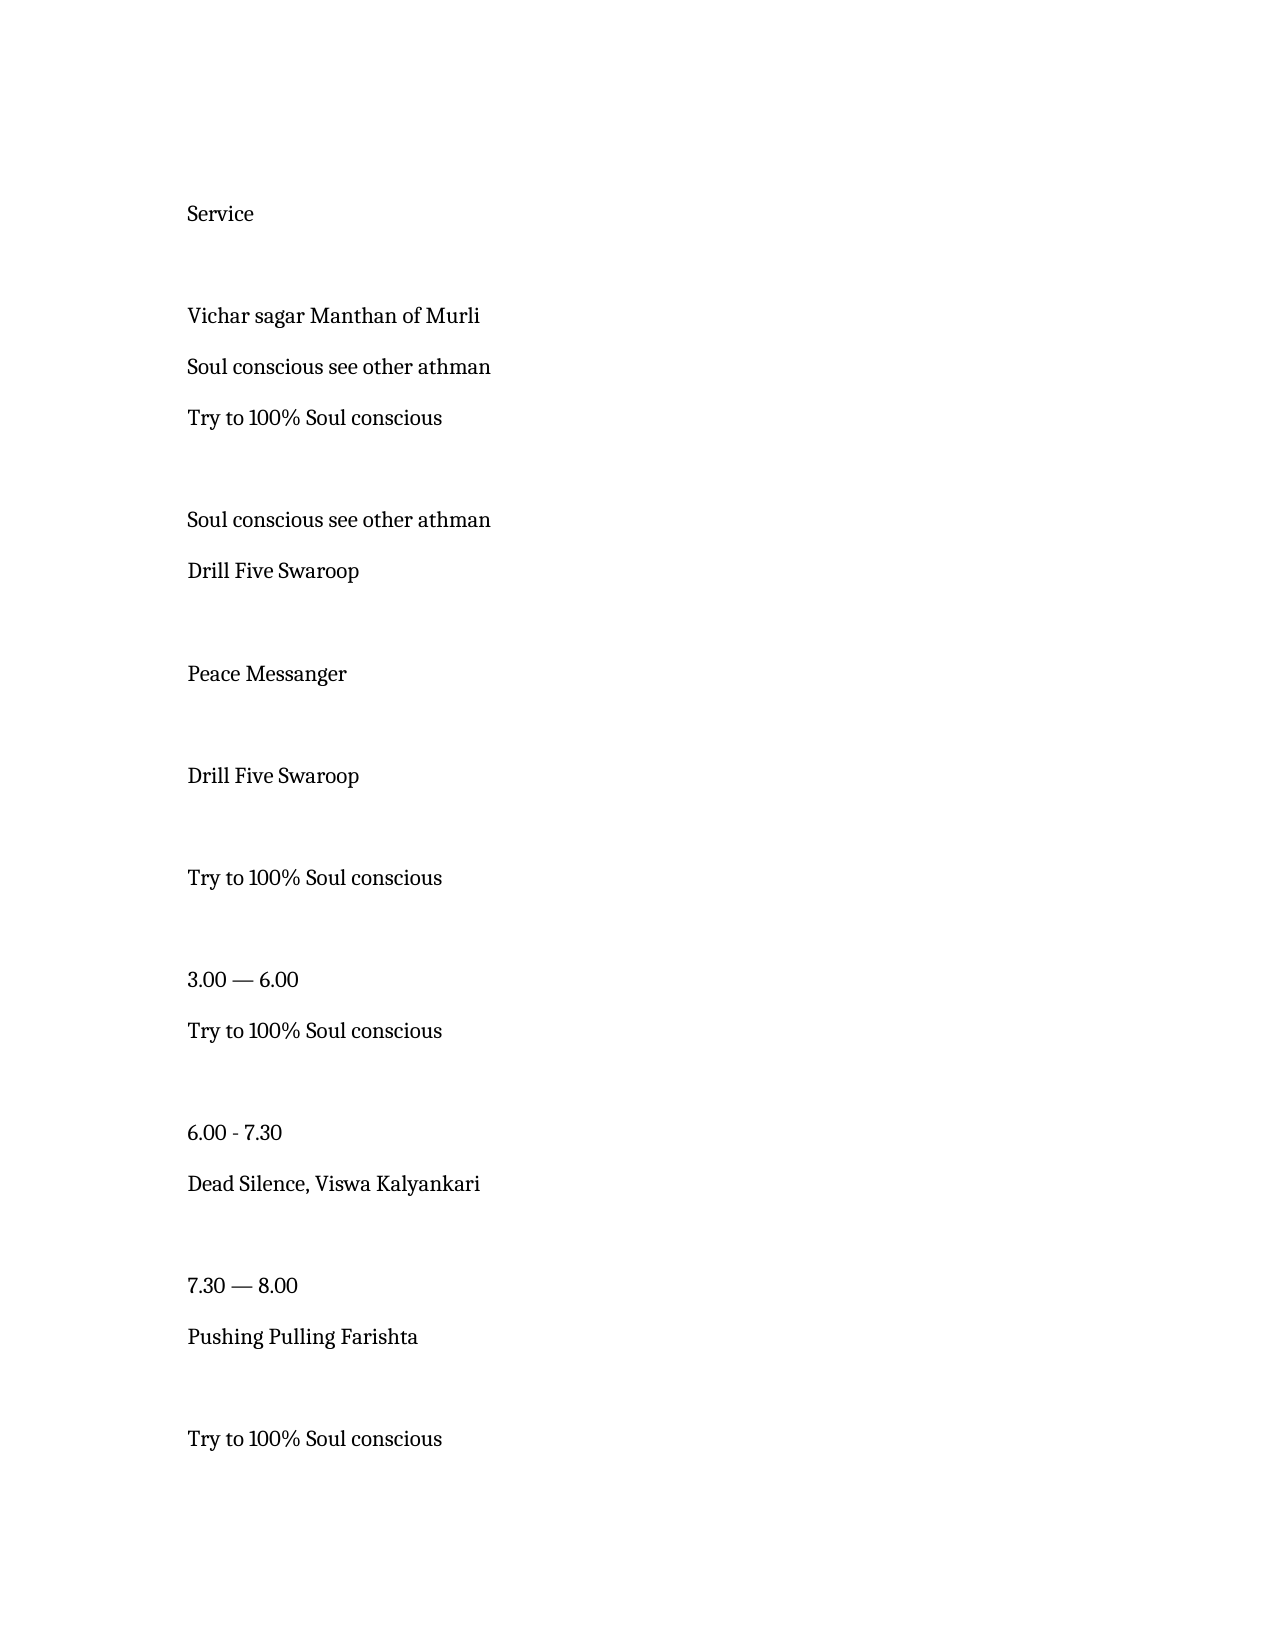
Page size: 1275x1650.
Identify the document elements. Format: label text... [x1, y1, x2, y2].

text Drill Five Swaroop [187, 762, 1087, 789]
text 7.30 — 8.00 [187, 1273, 1087, 1299]
text Dead Silence, Viswa Kalyankari [187, 1171, 1087, 1197]
text Peace Messanger [187, 660, 1087, 687]
text Soul conscious see other athman [187, 354, 1087, 381]
text Soul conscious see other athman [187, 507, 1087, 534]
text Try to 100% Soul conscious [187, 1426, 1087, 1452]
text Service [187, 201, 1087, 227]
text 6.00 - 7.30 [187, 1120, 1087, 1146]
text 3.00 — 6.00 [187, 967, 1087, 993]
text Try to 100% Soul conscious [187, 864, 1087, 891]
text Try to 100% Soul conscious [187, 405, 1087, 432]
text Drill Five Swaroop [187, 558, 1087, 585]
text Vichar sagar Manthan of Murli [187, 303, 1087, 329]
text Try to 100% Soul conscious [187, 1018, 1087, 1044]
text Pushing Pulling Farishta [187, 1324, 1087, 1350]
